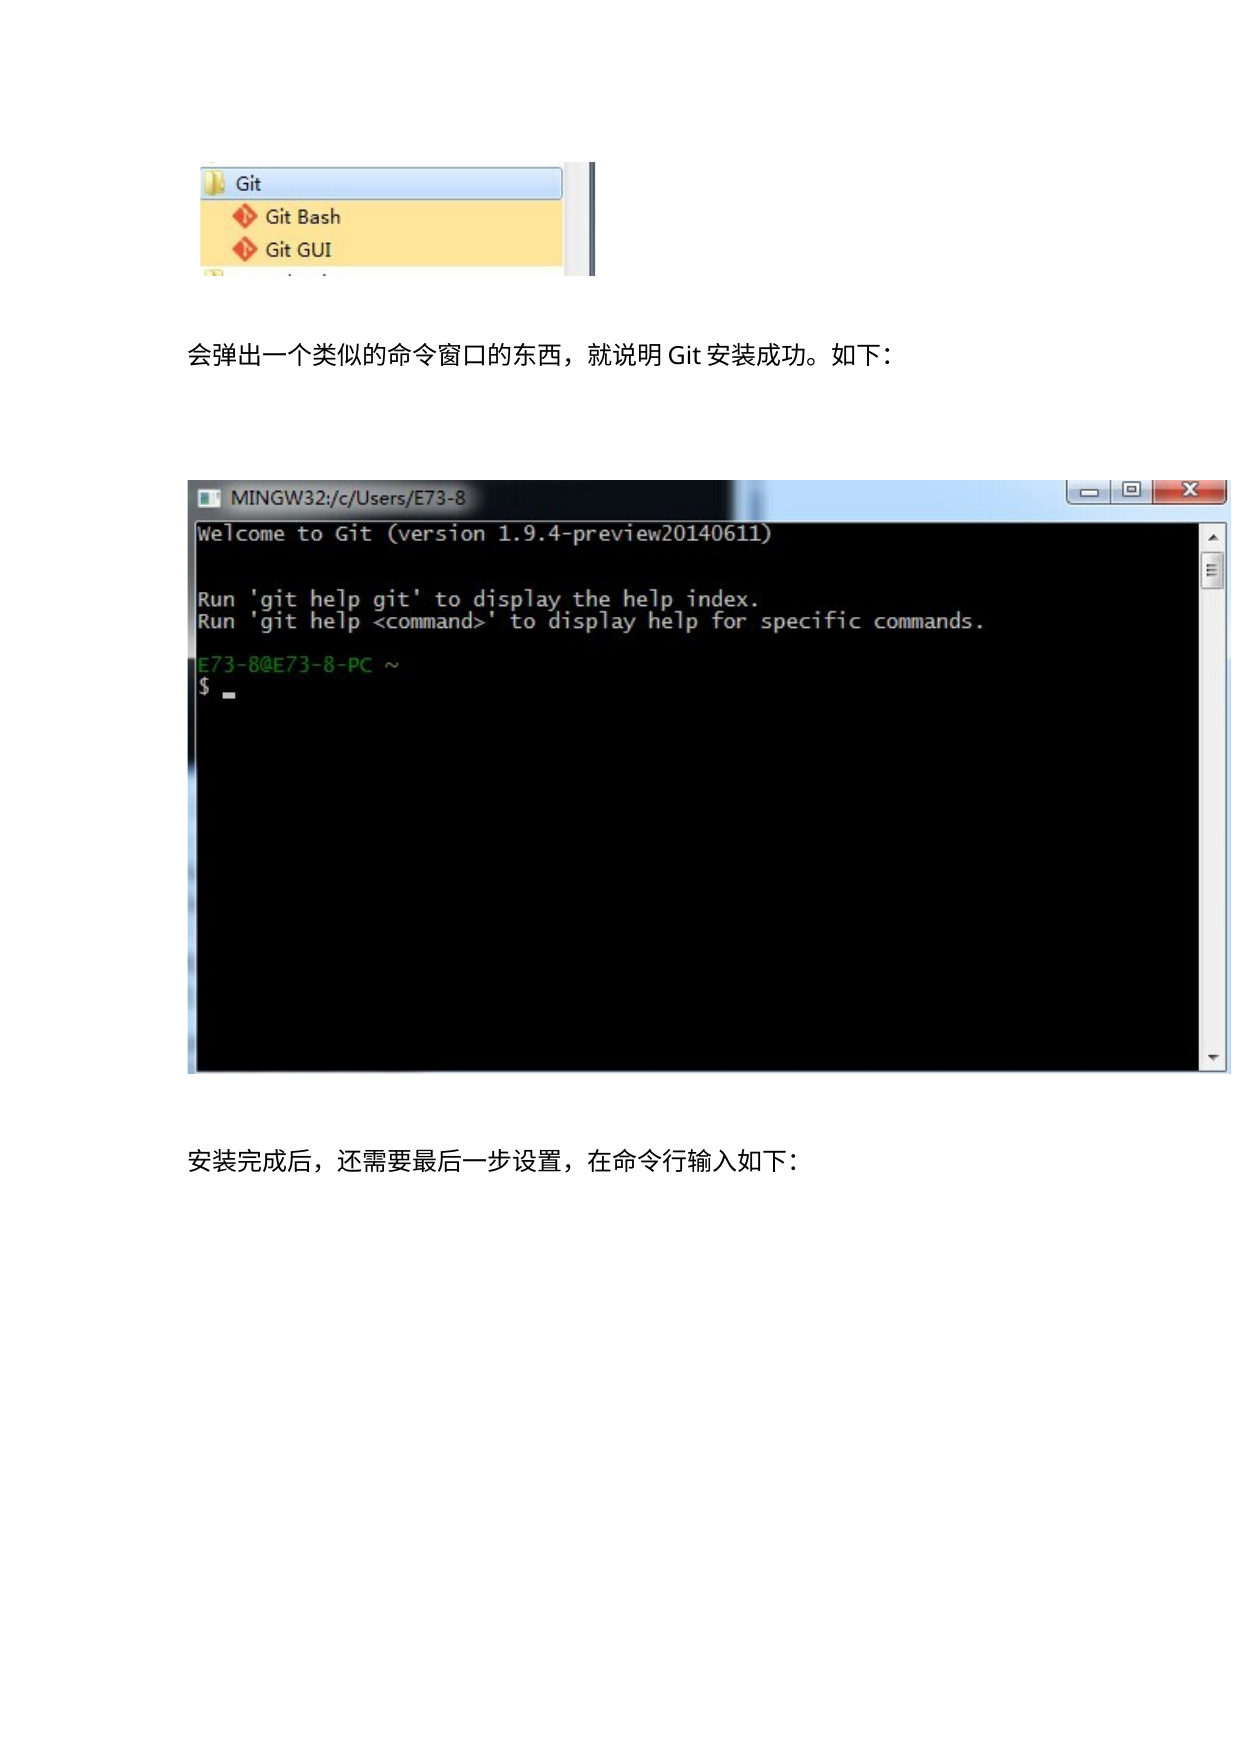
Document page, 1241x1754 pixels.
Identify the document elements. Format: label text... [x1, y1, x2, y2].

picture [200, 162, 596, 276]
text 会弹出一个类似的命令窗口的东西，就说明Git安装成功。如下： [187, 321, 1053, 386]
picture [187, 480, 1232, 1074]
text 安装完成后，还需要最后一步设置，在命令行输入如下： [187, 1127, 1053, 1192]
